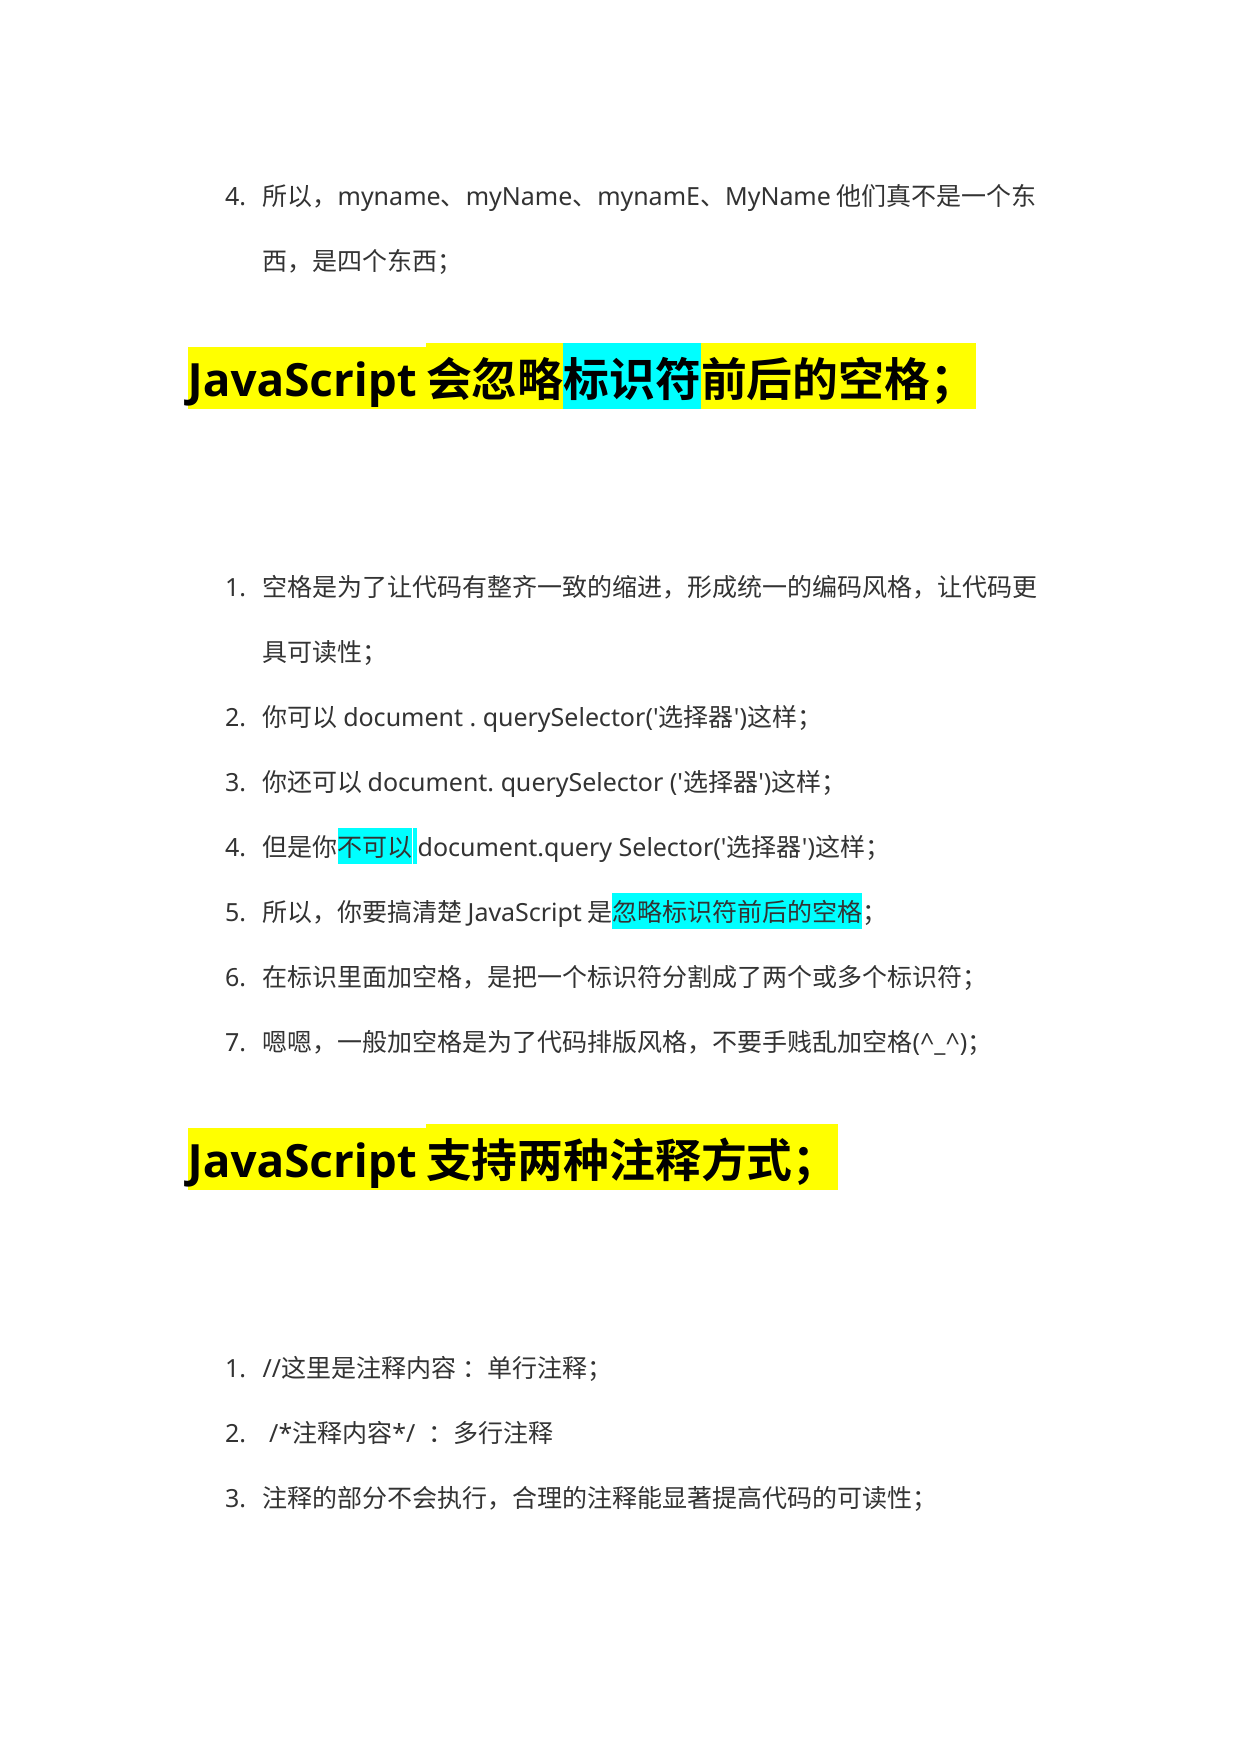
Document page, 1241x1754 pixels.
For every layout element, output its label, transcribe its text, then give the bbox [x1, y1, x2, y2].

list 所以，你要搞清楚JavaScript是忽略标识符前后的空格； [225, 878, 1053, 943]
list 你可以 document . querySelector('选择器')这样； [225, 683, 1053, 748]
subtitle JavaScript会忽略标识符前后的空格； [187, 327, 1053, 425]
list /*注释内容*/ ：多行注释 [225, 1399, 1053, 1464]
list 在标识里面加空格，是把一个标识符分割成了两个或多个标识符； [225, 943, 1053, 1008]
list 空格是为了让代码有整齐一致的缩进，形成统一的编码风格，让代码更具可读性； [225, 553, 1053, 683]
list 所以，myname、myName、mynamE、MyName他们真不是一个东西，是四个东西； [225, 162, 1053, 292]
list 但是你不可以document.query Selector('选择器')这样； [225, 813, 1053, 878]
list 嗯嗯，一般加空格是为了代码排版风格，不要手贱乱加空格(^_^)； [225, 1008, 1053, 1073]
list //这里是注释内容 ：单行注释； [225, 1334, 1053, 1399]
list 你还可以document. querySelector ('选择器')这样； [225, 748, 1053, 813]
subtitle JavaScript支持两种注释方式； [187, 1108, 1053, 1206]
list 注释的部分不会执行，合理的注释能显著提高代码的可读性； [225, 1464, 1053, 1529]
